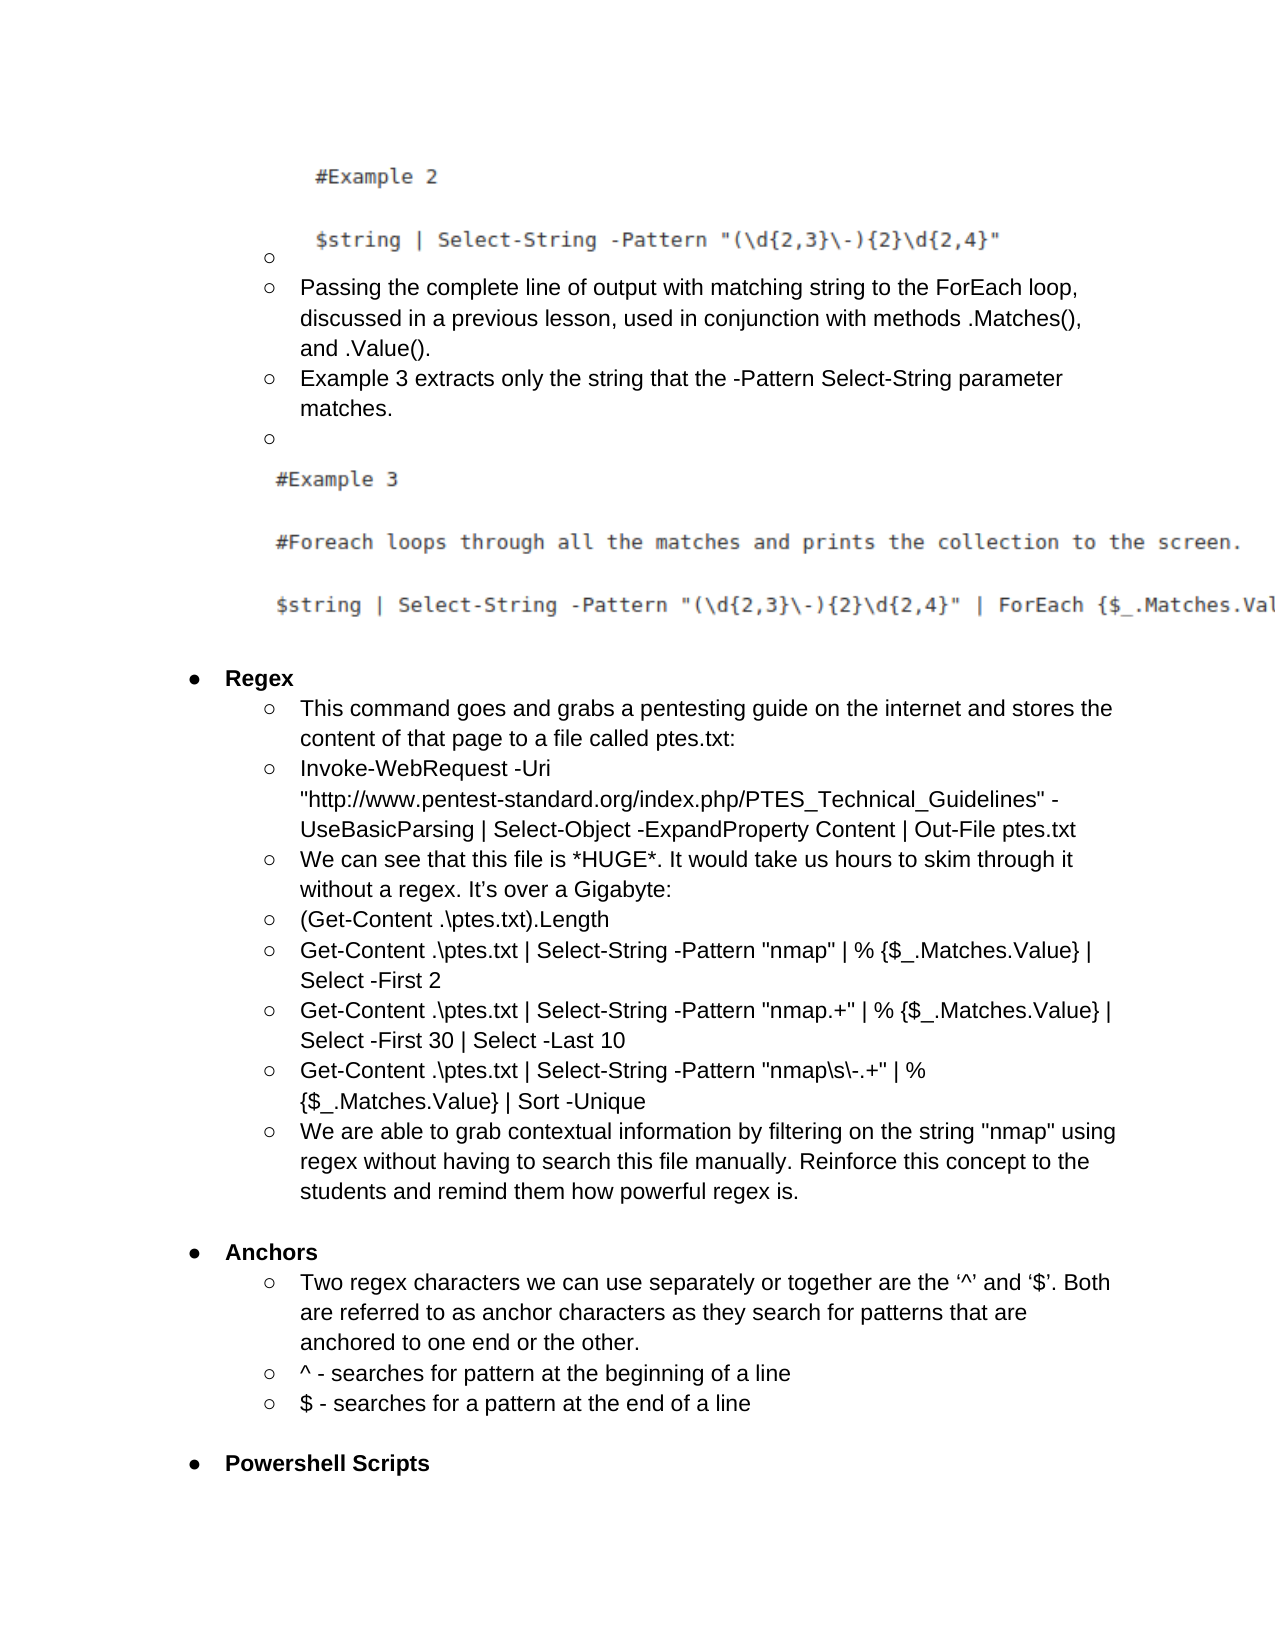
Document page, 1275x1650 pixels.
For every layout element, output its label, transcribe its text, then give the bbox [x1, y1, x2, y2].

picture [262, 455, 1275, 631]
list We can see that this file is *HUGE*. It would take us hours to skim through it without a regex. It’s over a Gigabyte: [262, 846, 1125, 902]
list Powershell Scripts [187, 1450, 1125, 1476]
list ^ - searches for pattern at the beginning of a line [262, 1359, 1125, 1386]
list $ - searches for a pattern at the end of a line [262, 1390, 1125, 1416]
list Get-Content .\ptes.txt | Select-String -Pattern "nmap.+" | % {$_.Matches.Value} | Select -First 30 | Select -Last 10 [262, 997, 1125, 1053]
list We are able to grab contextual information by filtering on the string "nmap" using regex without having to search this file manually. Reinforce this concept to the students and remind them how powerful regex is. [262, 1118, 1125, 1204]
list Regex [187, 665, 1125, 691]
list Passing the complete line of output with matching string to the ForEach loop, discussed in a previous lesson, used in conjunction with methods .Matches(), and .Value(). [262, 274, 1125, 361]
list This command goes and grabs a pentesting guide on the internet and stores the content of that page to a file called ptes.txt: [262, 695, 1125, 751]
list (Get-Content .\ptes.txt).Length [262, 906, 1125, 933]
list Get-Content .\ptes.txt | Select-String -Pattern "nmap" | % {$_.Matches.Value} | Select -First 2 [262, 937, 1125, 993]
list Get-Content .\ptes.txt | Select-String -Pattern "nmap\s\-.+" | % {$_.Matches.Value} | Sort -Unique [262, 1057, 1125, 1114]
list Two regex characters we can use separately or together are the ‘^’ and ‘$’. Both are referred to as anchor characters as they search for patterns that are anchored to one end or the other. [262, 1269, 1125, 1356]
picture [300, 150, 1014, 266]
list Anchors [187, 1239, 1125, 1265]
list Example 3 extracts only the string that the -Pattern Select-String parameter matches. [262, 365, 1125, 422]
list Invoke-WebRequest -Uri "http://www.pentest-standard.org/index.php/PTES_Technical_Guidelines" -UseBasicParsing | Select-Object -ExpandProperty Content | Out-File ptes.txt [262, 755, 1125, 842]
